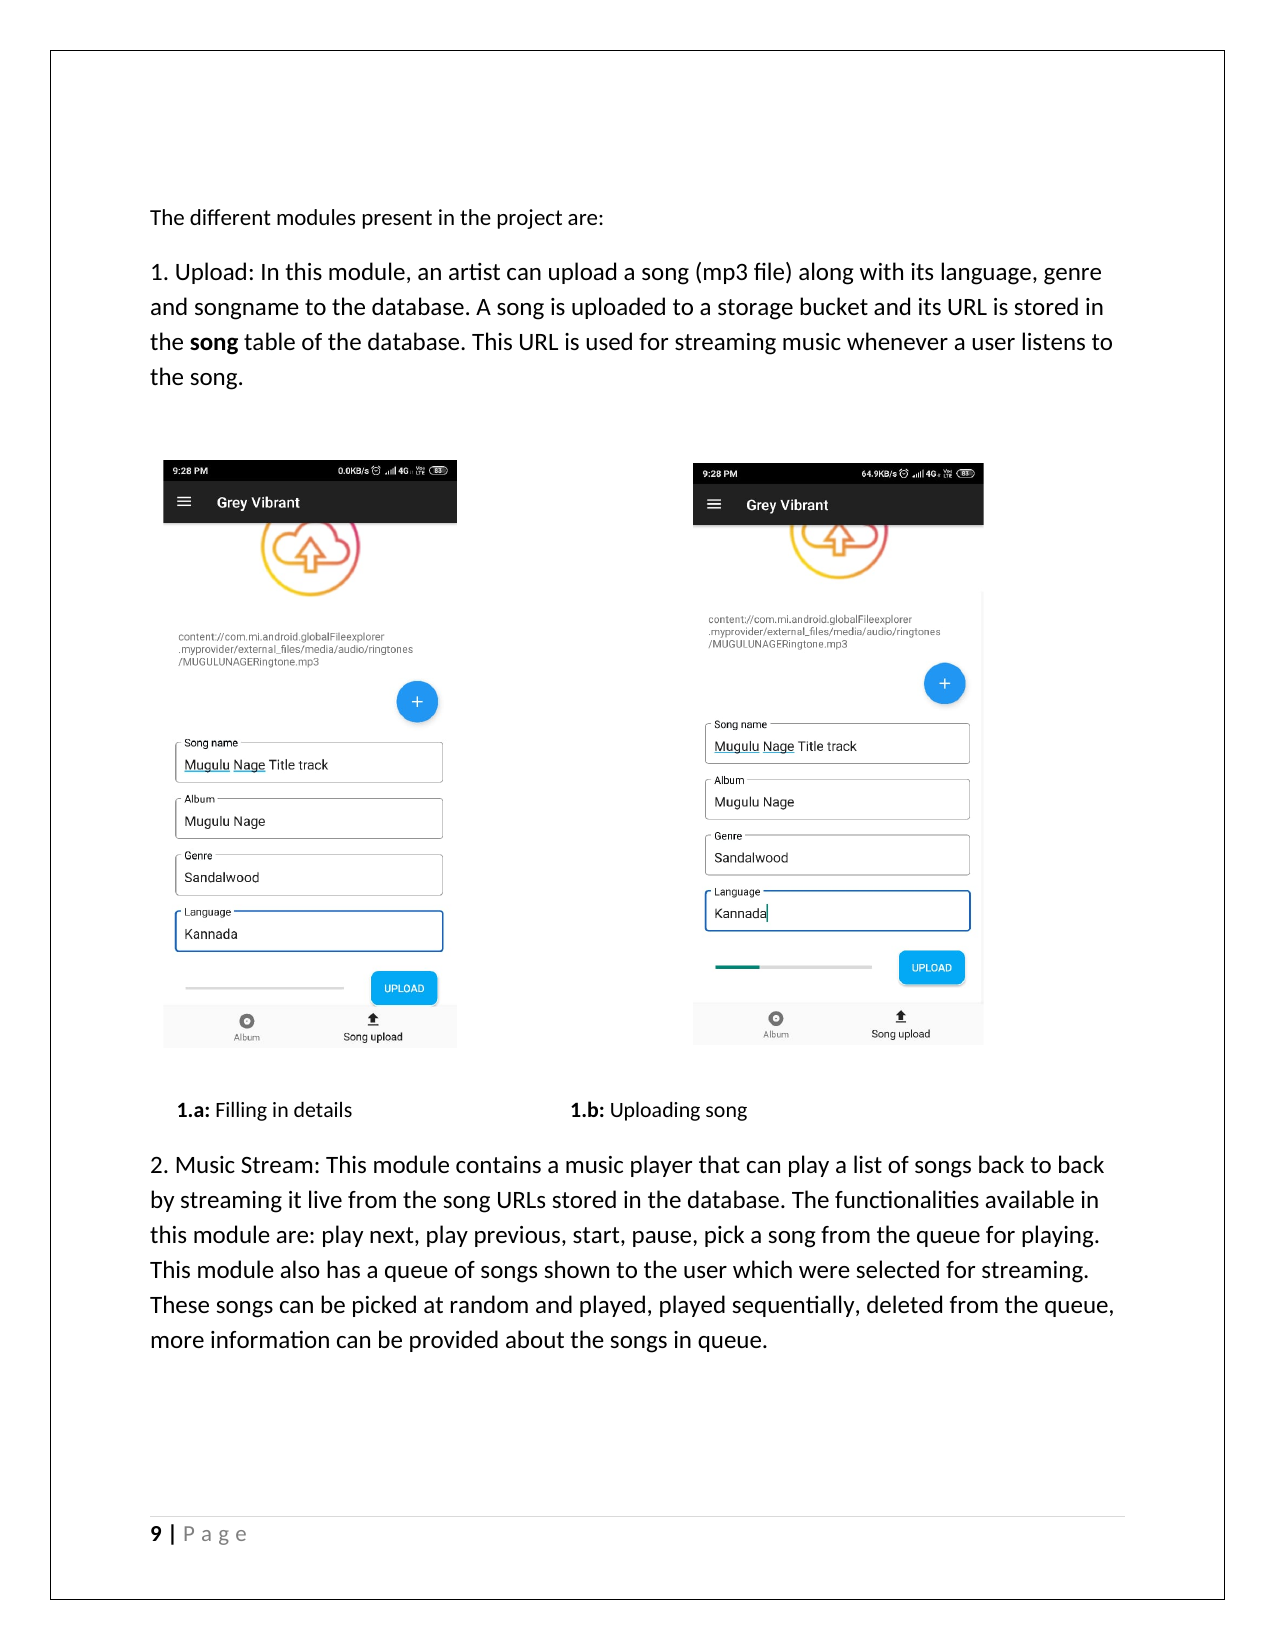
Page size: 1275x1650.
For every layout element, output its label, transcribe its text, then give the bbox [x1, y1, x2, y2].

picture [163, 460, 457, 1048]
text The different modules present in the project are: [150, 203, 1125, 231]
text 1. Upload: In this module, an artist can upload a song (mp3 file) along with its language, genre and songname to the database. A song is uploaded to a storage bucket and its URL is stored in the song table of the database. This URL is used for streaming music whenever a user listens to the song. [150, 256, 1125, 392]
text 1.a: Filling in details 1.b: Uploading song [150, 1096, 1125, 1123]
picture [693, 463, 984, 1045]
